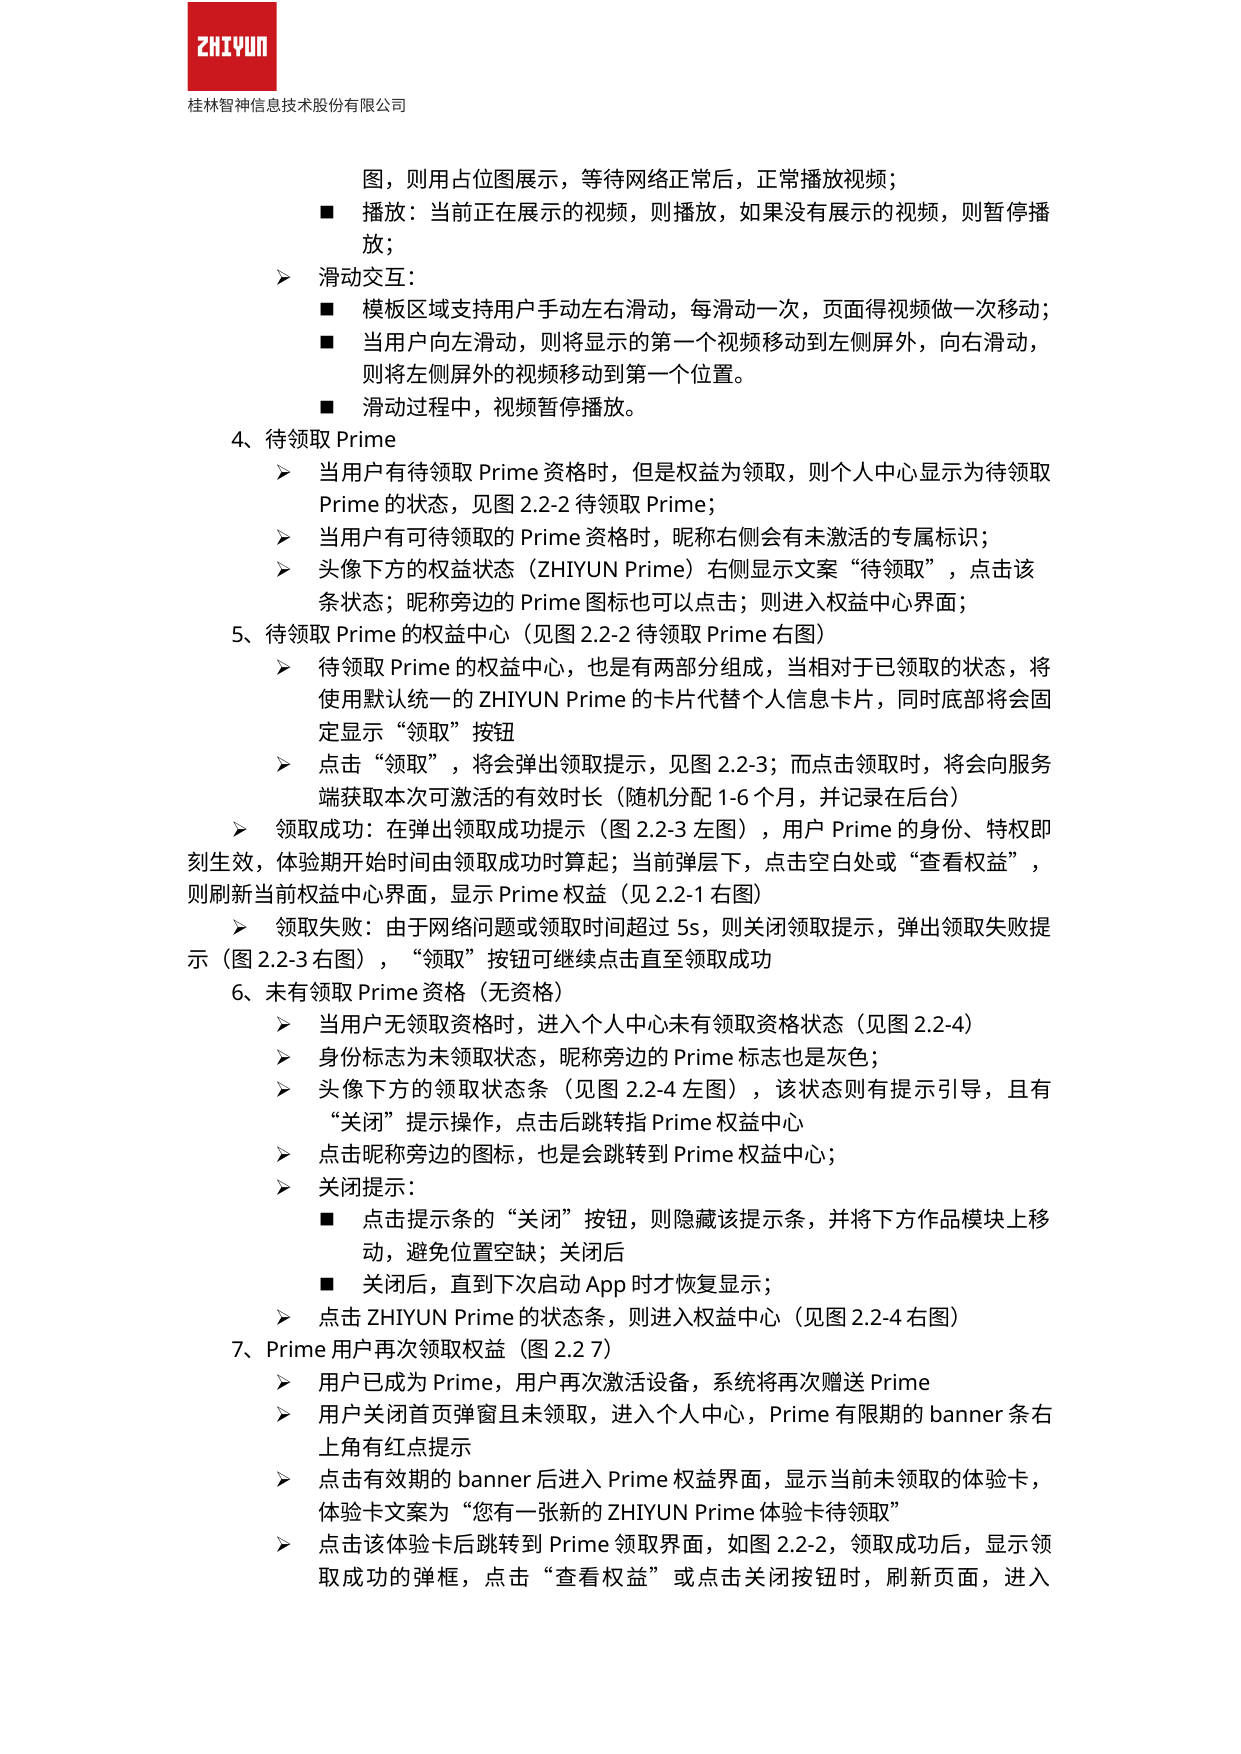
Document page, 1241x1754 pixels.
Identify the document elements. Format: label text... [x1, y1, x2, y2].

list 当用户向左滑动，则将显示的第一个视频移动到左侧屏外，向右滑动，则将左侧屏外的视频移动到第一个位置。 [319, 324, 1053, 389]
list 身份标志为未领取状态，昵称旁边的Prime标志也是灰色； [275, 1039, 1053, 1072]
list 当用户有可待领取的Prime资格时，昵称右侧会有未激活的专属标识； [275, 519, 1053, 552]
list 待领取Prime的权益中心（见图2.2-2 待领取Prime 右图） [187, 617, 1053, 649]
list 用户关闭首页弹窗且未领取，进入个人中心，Prime有限期的banner条右上角有红点提示 [275, 1397, 1053, 1462]
list 待领取Prime [187, 422, 1053, 454]
list 滑动过程中，视频暂停播放。 [319, 389, 1053, 422]
list 头像下方的领取状态条（见图2.2-4左图），该状态则有提示引导，且有“关闭”提示操作，点击后跳转指Prime权益中心 [275, 1072, 1053, 1137]
list 滑动交互： [275, 259, 1053, 292]
picture [187, 2, 277, 91]
list 领取成功：在弹出领取成功提示（图2.2-3 左图），用户Prime的身份、特权即刻生效，体验期开始时间由领取成功时算起；当前弹层下，点击空白处或“查看权益”，则刷新当前权益中心界面，显示Prime权益（见2.2-1右图） [187, 812, 1053, 909]
list 关闭后，直到下次启动App时才恢复显示； [319, 1267, 1053, 1299]
list 领取失败：由于网络问题或领取时间超过5s，则关闭领取提示，弹出领取失败提示（图2.2-3右图），“领取”按钮可继续点击直至领取成功 [187, 909, 1053, 974]
list 点击ZHIYUN Prime的状态条，则进入权益中心（见图2.2-4右图） [275, 1299, 1053, 1332]
list 关闭提示： [275, 1169, 1053, 1202]
list 点击提示条的“关闭”按钮，则隐藏该提示条，并将下方作品模块上移动，避免位置空缺；关闭后 [319, 1202, 1053, 1267]
list 点击有效期的banner后进入Prime权益界面，显示当前未领取的体验卡，体验卡文案为“您有一张新的ZHIYUN Prime体验卡待领取” [275, 1462, 1053, 1527]
list 点击“领取”，将会弹出领取提示，见图2.2-3；而点击领取时，将会向服务端获取本次可激活的有效时长（随机分配1-6个月，并记录在后台） [275, 747, 1053, 812]
list Prime用户再次领取权益（图2.2 7） [187, 1332, 1053, 1364]
list 点击昵称旁边的图标，也是会跳转到Prime权益中心； [275, 1137, 1053, 1169]
list 未有领取Prime资格（无资格） [187, 974, 1053, 1007]
list 播放：当前正在展示的视频，则播放，如果没有展示的视频，则暂停播放； [319, 194, 1053, 259]
list 用户已成为Prime，用户再次激活设备，系统将再次赠送Prime [275, 1364, 1053, 1397]
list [275, 1527, 1053, 1592]
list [319, 162, 1053, 194]
list 当用户无领取资格时，进入个人中心未有领取资格状态（见图2.2-4） [275, 1007, 1053, 1039]
list 头像下方的权益状态（ZHIYUN Prime）右侧显示文案“待领取”，点击该条状态；昵称旁边的Prime图标也可以点击；则进入权益中心界面； [275, 552, 1053, 617]
list 模板区域支持用户手动左右滑动，每滑动一次，页面得视频做一次移动； [319, 292, 1053, 324]
list 当用户有待领取Prime资格时，但是权益为领取，则个人中心显示为待领取Prime的状态，见图2.2-2 待领取Prime； [275, 454, 1053, 519]
list 待领取Prime的权益中心，也是有两部分组成，当相对于已领取的状态，将使用默认统一的ZHIYUN Prime的卡片代替个人信息卡片，同时底部将会固定显示“领取”按钮 [275, 649, 1053, 747]
